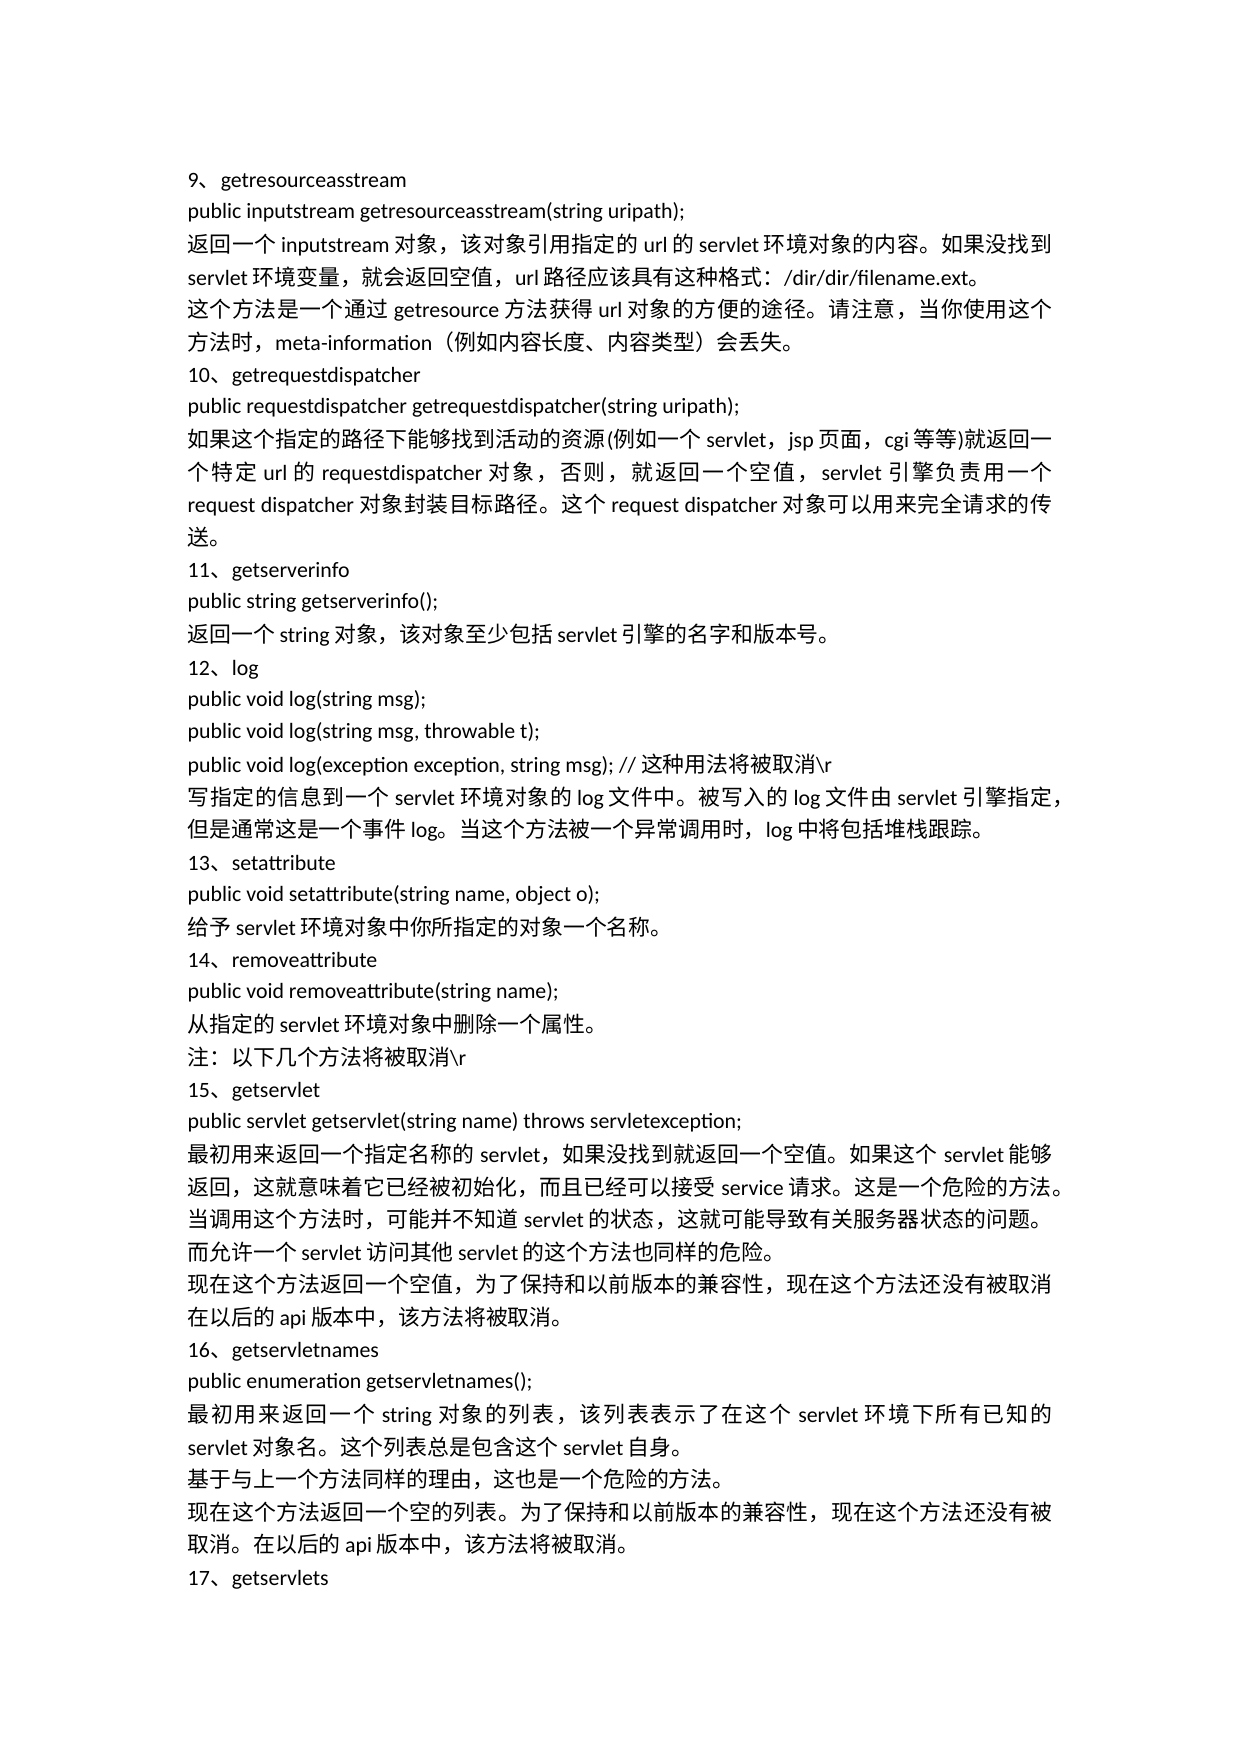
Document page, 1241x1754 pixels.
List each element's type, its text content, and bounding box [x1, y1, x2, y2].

text public void log(exception exception, string msg); // 这种用法将被取消\r [187, 747, 1053, 779]
text public void log(string msg, throwable t); [187, 714, 1053, 747]
text 基于与上一个方法同样的理由，这也是一个危险的方法。 [187, 1462, 1053, 1494]
text 给予servlet环境对象中你所指定的对象一个名称。 [187, 909, 1053, 942]
text 14、removeattribute [187, 942, 1053, 974]
text 现在这个方法返回一个空值，为了保持和以前版本的兼容性，现在这个方法还没有被取消。在以后的api版本中，该方法将被取消。 [187, 1267, 1053, 1332]
text public string getserverinfo(); [187, 584, 1053, 617]
text public requestdispatcher getrequestdispatcher(string uripath); [187, 389, 1053, 422]
text 15、getservlet [187, 1072, 1053, 1104]
text 最初用来返回一个指定名称的servlet，如果没找到就返回一个空值。如果这个servlet能够返回，这就意味着它已经被初始化，而且已经可以接受service请求。这是一个危险的方法。当调用这个方法时，可能并不知道servlet的状态，这就可能导致有关服务器状态的问题。而允许一个servlet访问其他servlet的这个方法也同样的危险。 [187, 1137, 1053, 1267]
text public servlet getservlet(string name) throws servletexception; [187, 1104, 1053, 1137]
text public void log(string msg); [187, 682, 1053, 714]
text public void setattribute(string name, object o); [187, 877, 1053, 909]
text 12、log [187, 649, 1053, 682]
text 返回一个inputstream对象，该对象引用指定的url的servlet环境对象的内容。如果没找到servlet环境变量，就会返回空值，url路径应该具有这种格式：/dir/dir/filename.ext。 [187, 227, 1053, 292]
text 13、setattribute [187, 844, 1053, 877]
text public void removeattribute(string name); [187, 974, 1053, 1007]
text 这个方法是一个通过getresource方法获得url对象的方便的途径。请注意，当你使用这个方法时，meta-information（例如内容长度、内容类型）会丢失。 [187, 292, 1053, 357]
text 最初用来返回一个string对象的列表，该列表表示了在这个servlet环境下所有已知的servlet对象名。这个列表总是包含这个servlet自身。 [187, 1397, 1053, 1462]
text 10、getrequestdispatcher [187, 357, 1053, 389]
text 16、getservletnames [187, 1332, 1053, 1364]
text 返回一个string对象，该对象至少包括servlet引擎的名字和版本号。 [187, 617, 1053, 649]
text 17、getservlets [187, 1559, 1053, 1592]
text 如果这个指定的路径下能够找到活动的资源(例如一个servlet，jsp页面，cgi等等)就返回一个特定url的requestdispatcher对象，否则，就返回一个空值，servlet引擎负责用一个request dispatcher对象封装目标路径。这个request dispatcher对象可以用来完全请求的传送。 [187, 422, 1053, 552]
text public enumeration getservletnames(); [187, 1364, 1053, 1397]
text public inputstream getresourceasstream(string uripath); [187, 194, 1053, 227]
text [187, 1494, 1053, 1559]
text 写指定的信息到一个servlet环境对象的log文件中。被写入的log文件由servlet引擎指定，但是通常这是一个事件log。当这个方法被一个异常调用时，log中将包括堆栈跟踪。 [187, 779, 1053, 844]
text 9、getresourceasstream [187, 162, 1053, 194]
text 从指定的servlet环境对象中删除一个属性。 [187, 1007, 1053, 1039]
text 11、getserverinfo [187, 552, 1053, 584]
text 注：以下几个方法将被取消\r [187, 1039, 1053, 1072]
